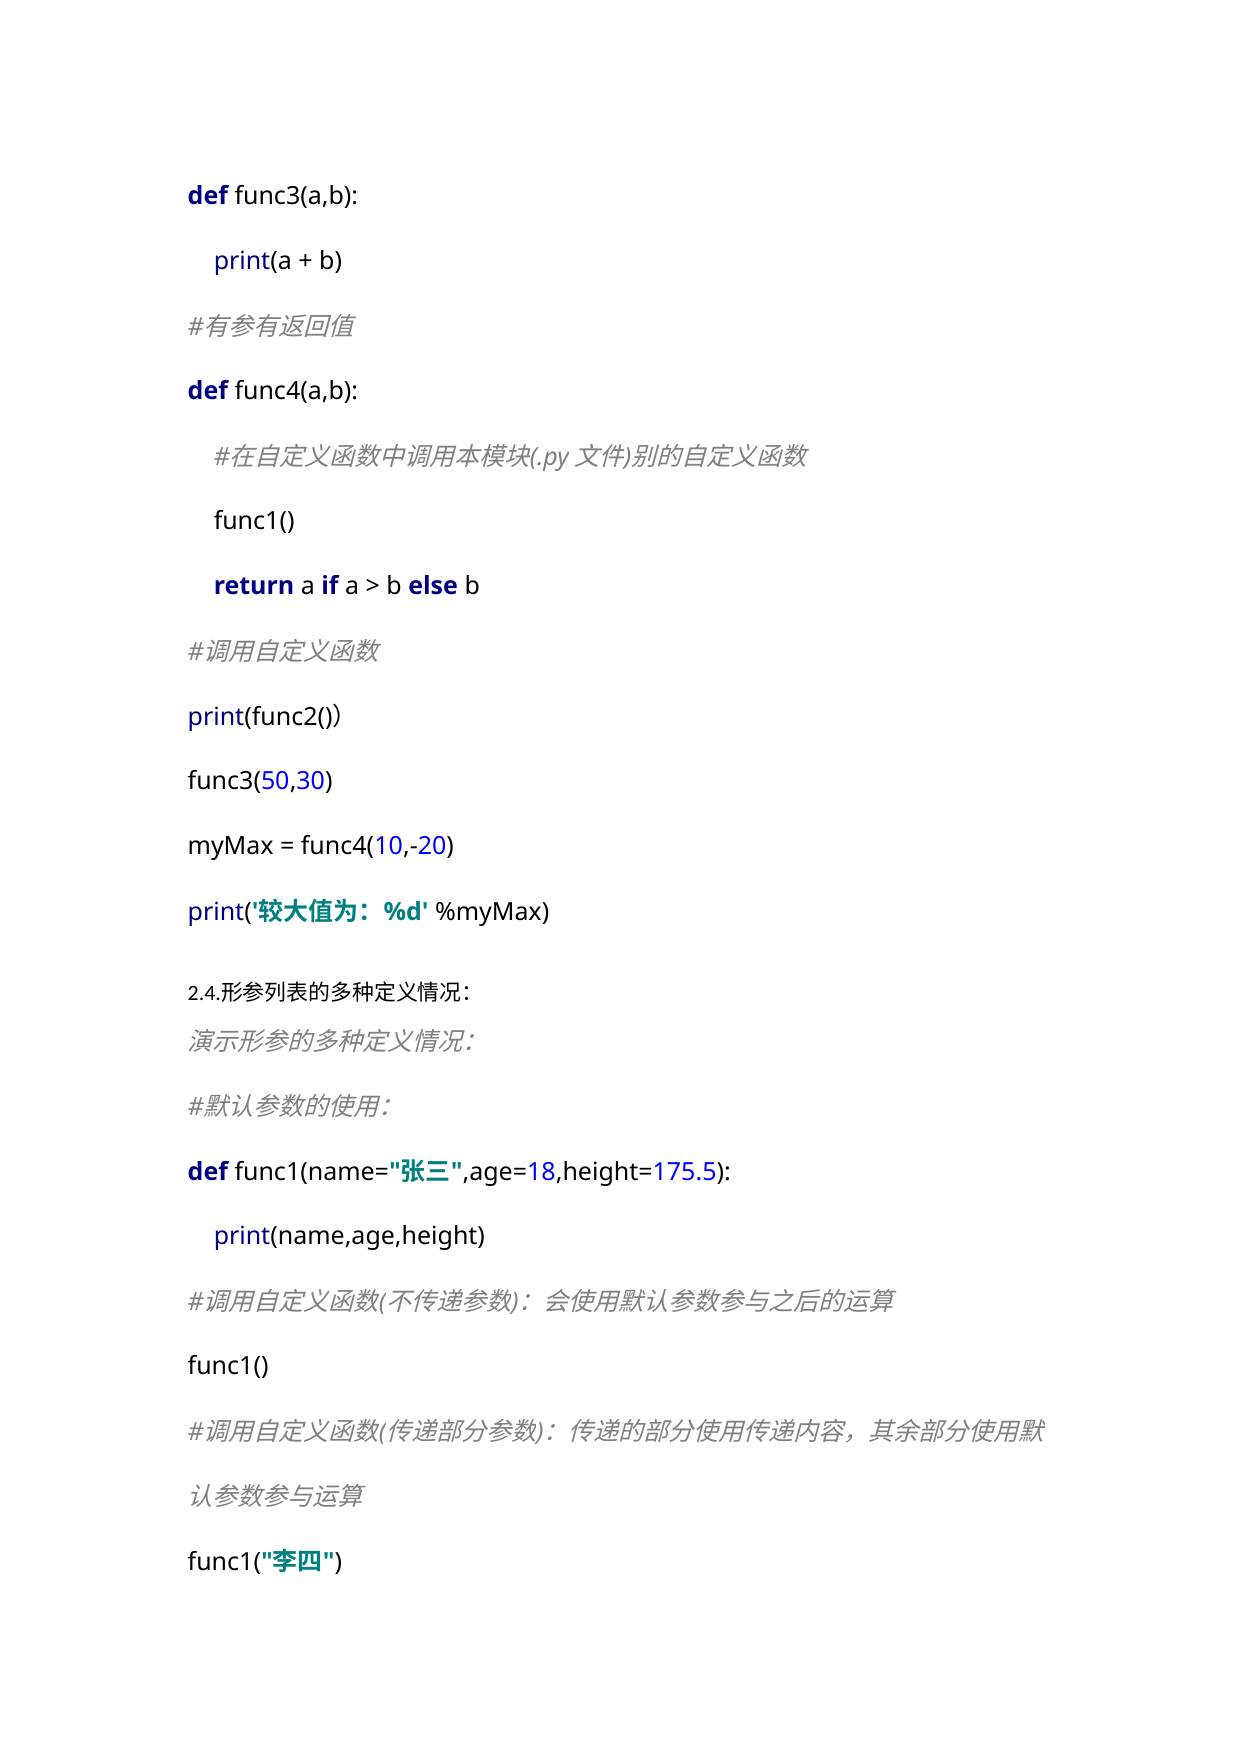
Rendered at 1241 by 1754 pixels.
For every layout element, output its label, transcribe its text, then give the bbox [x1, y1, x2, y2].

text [187, 1007, 1053, 1592]
text 2.4.形参列表的多种定义情况： [187, 974, 1053, 1007]
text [187, 162, 1053, 942]
